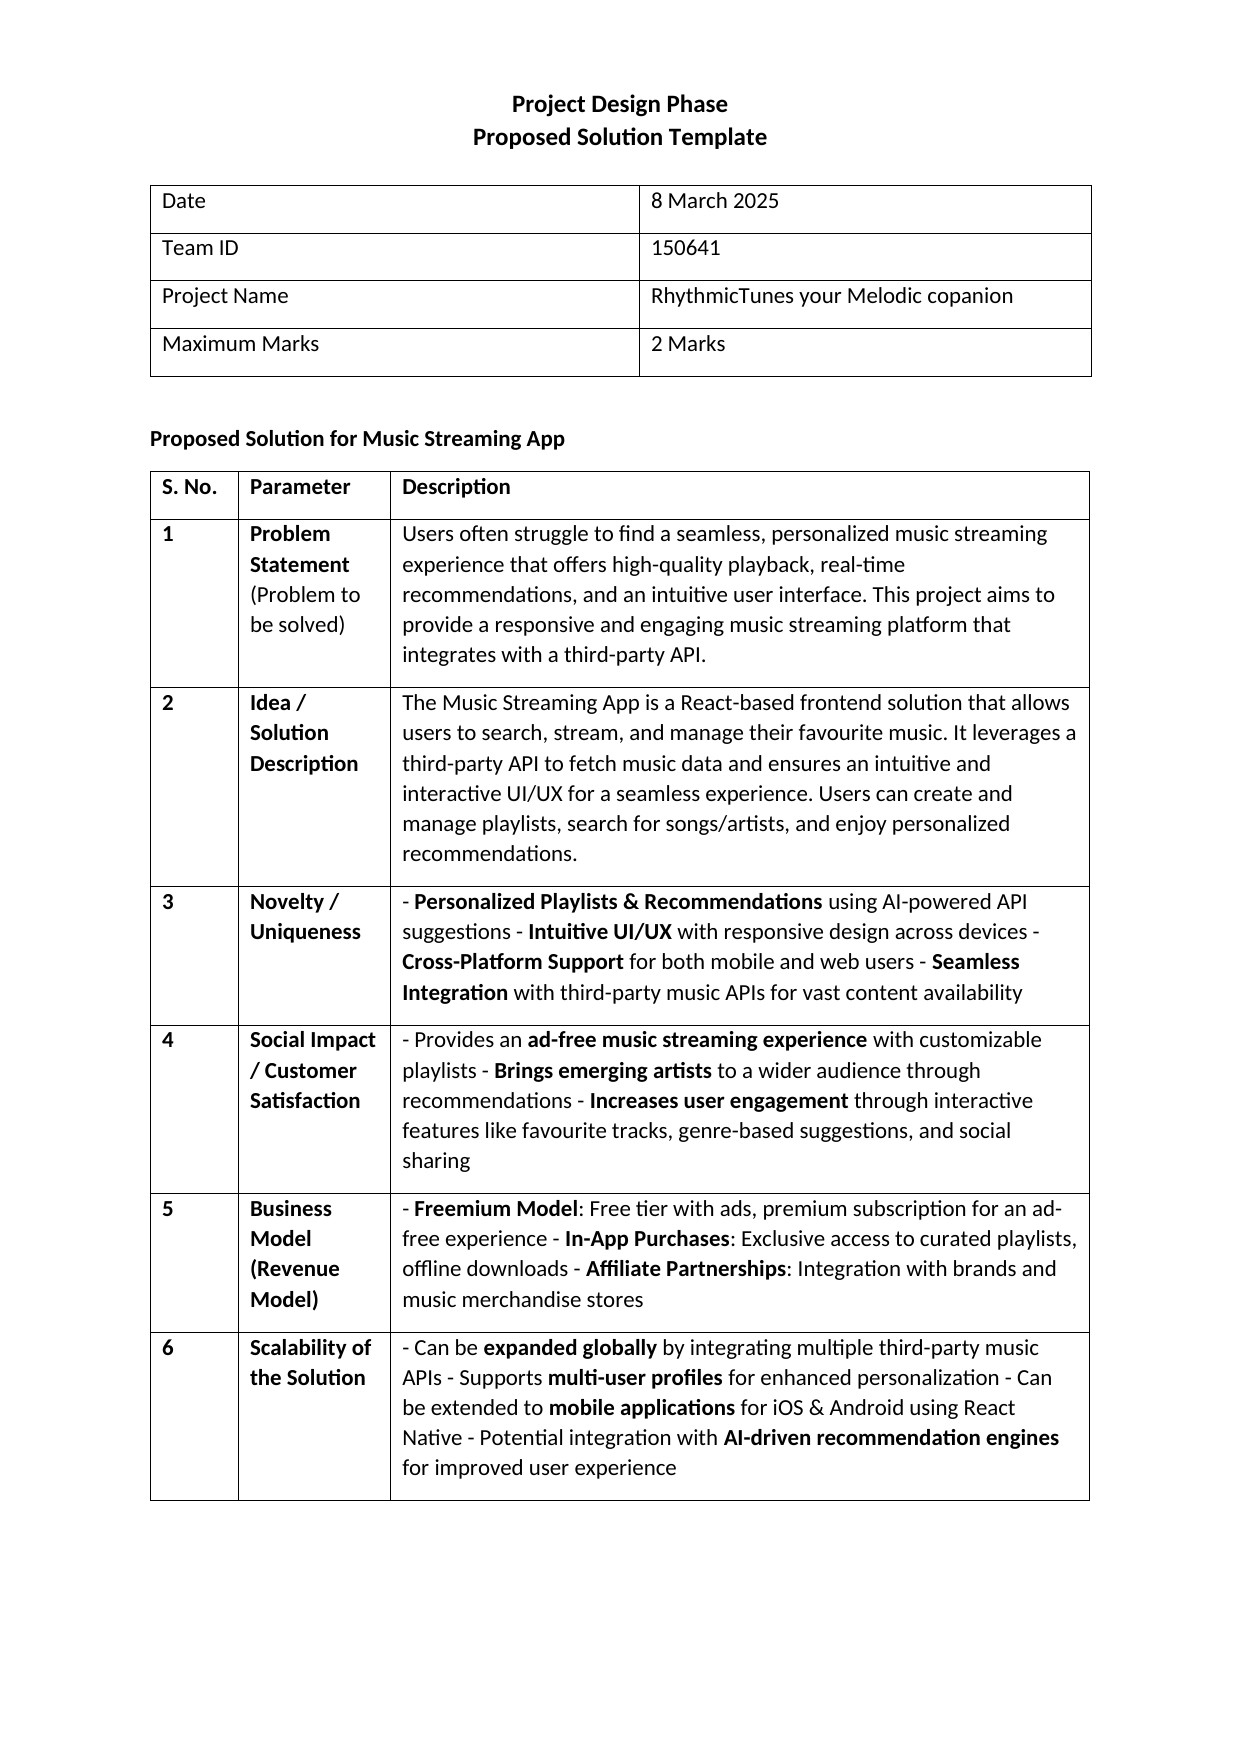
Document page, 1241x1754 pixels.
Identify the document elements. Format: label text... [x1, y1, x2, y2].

text Project Design Phase [150, 89, 1090, 119]
table_header Parameter [239, 472, 390, 518]
table_cell 2 [151, 688, 238, 886]
table_cell 3 [151, 887, 238, 1024]
text Proposed Solution Template [150, 122, 1090, 152]
table_cell - Can be expanded globally by integrating multiple third-party music APIs - Supports multi-user profiles for enhanced personalization - Can be extended to mobile applications for iOS & Android using React Native - Potential integration with AI-driven recommendation engines for improved user experience [391, 1333, 1089, 1500]
table_cell RhythmicTunes your Melodic copanion [640, 281, 1091, 328]
table_cell Team ID [151, 234, 639, 280]
table_cell 4 [151, 1026, 238, 1193]
table_cell - Personalized Playlists & Recommendations using AI-powered API suggestions - Intuitive UI/UX with responsive design across devices - Cross-Platform Support for both mobile and web users - Seamless Integration with third-party music APIs for vast content availability [391, 887, 1089, 1024]
table_cell Social Impact / Customer Satisfaction [239, 1026, 390, 1193]
table_cell 150641 [640, 234, 1091, 280]
table_cell 1 [151, 520, 238, 687]
table_header Description [391, 472, 1089, 518]
table_cell Idea / Solution Description [239, 688, 390, 886]
table_cell Scalability of the Solution [239, 1333, 390, 1500]
table_cell - Provides an ad-free music streaming experience with customizable playlists - Brings emerging artists to a wider audience through recommendations - Increases user engagement through interactive features like favourite tracks, genre-based suggestions, and social sharing [391, 1026, 1089, 1193]
table_cell The Music Streaming App is a React-based frontend solution that allows users to search, stream, and manage their favourite music. It leverages a third-party API to fetch music data and ensures an intuitive and interactive UI/UX for a seamless experience. Users can create and manage playlists, search for songs/artists, and enjoy personalized recommendations. [391, 688, 1089, 886]
table_cell Novelty / Uniqueness [239, 887, 390, 1024]
text Proposed Solution for Music Streaming App [150, 424, 1090, 452]
table_cell 2 Marks [640, 329, 1091, 376]
table_cell Problem Statement (Problem to be solved) [239, 520, 390, 687]
table_cell Project Name [151, 281, 639, 328]
table_cell - Freemium Model: Free tier with ads, premium subscription for an ad-free experience - In-App Purchases: Exclusive access to curated playlists, offline downloads - Affiliate Partnerships: Integration with brands and music merchandise stores [391, 1194, 1089, 1332]
table_cell 5 [151, 1194, 238, 1332]
table_cell Maximum Marks [151, 329, 639, 376]
table_cell 6 [151, 1333, 238, 1500]
table_cell Business Model (Revenue Model) [239, 1194, 390, 1332]
table_header Date [151, 186, 639, 232]
table_header S. No. [151, 472, 238, 518]
table_cell Users often struggle to find a seamless, personalized music streaming experience that offers high-quality playback, real-time recommendations, and an intuitive user interface. This project aims to provide a responsive and engaging music streaming platform that integrates with a third-party API. [391, 520, 1089, 687]
table_header 8 March 2025 [640, 186, 1091, 232]
